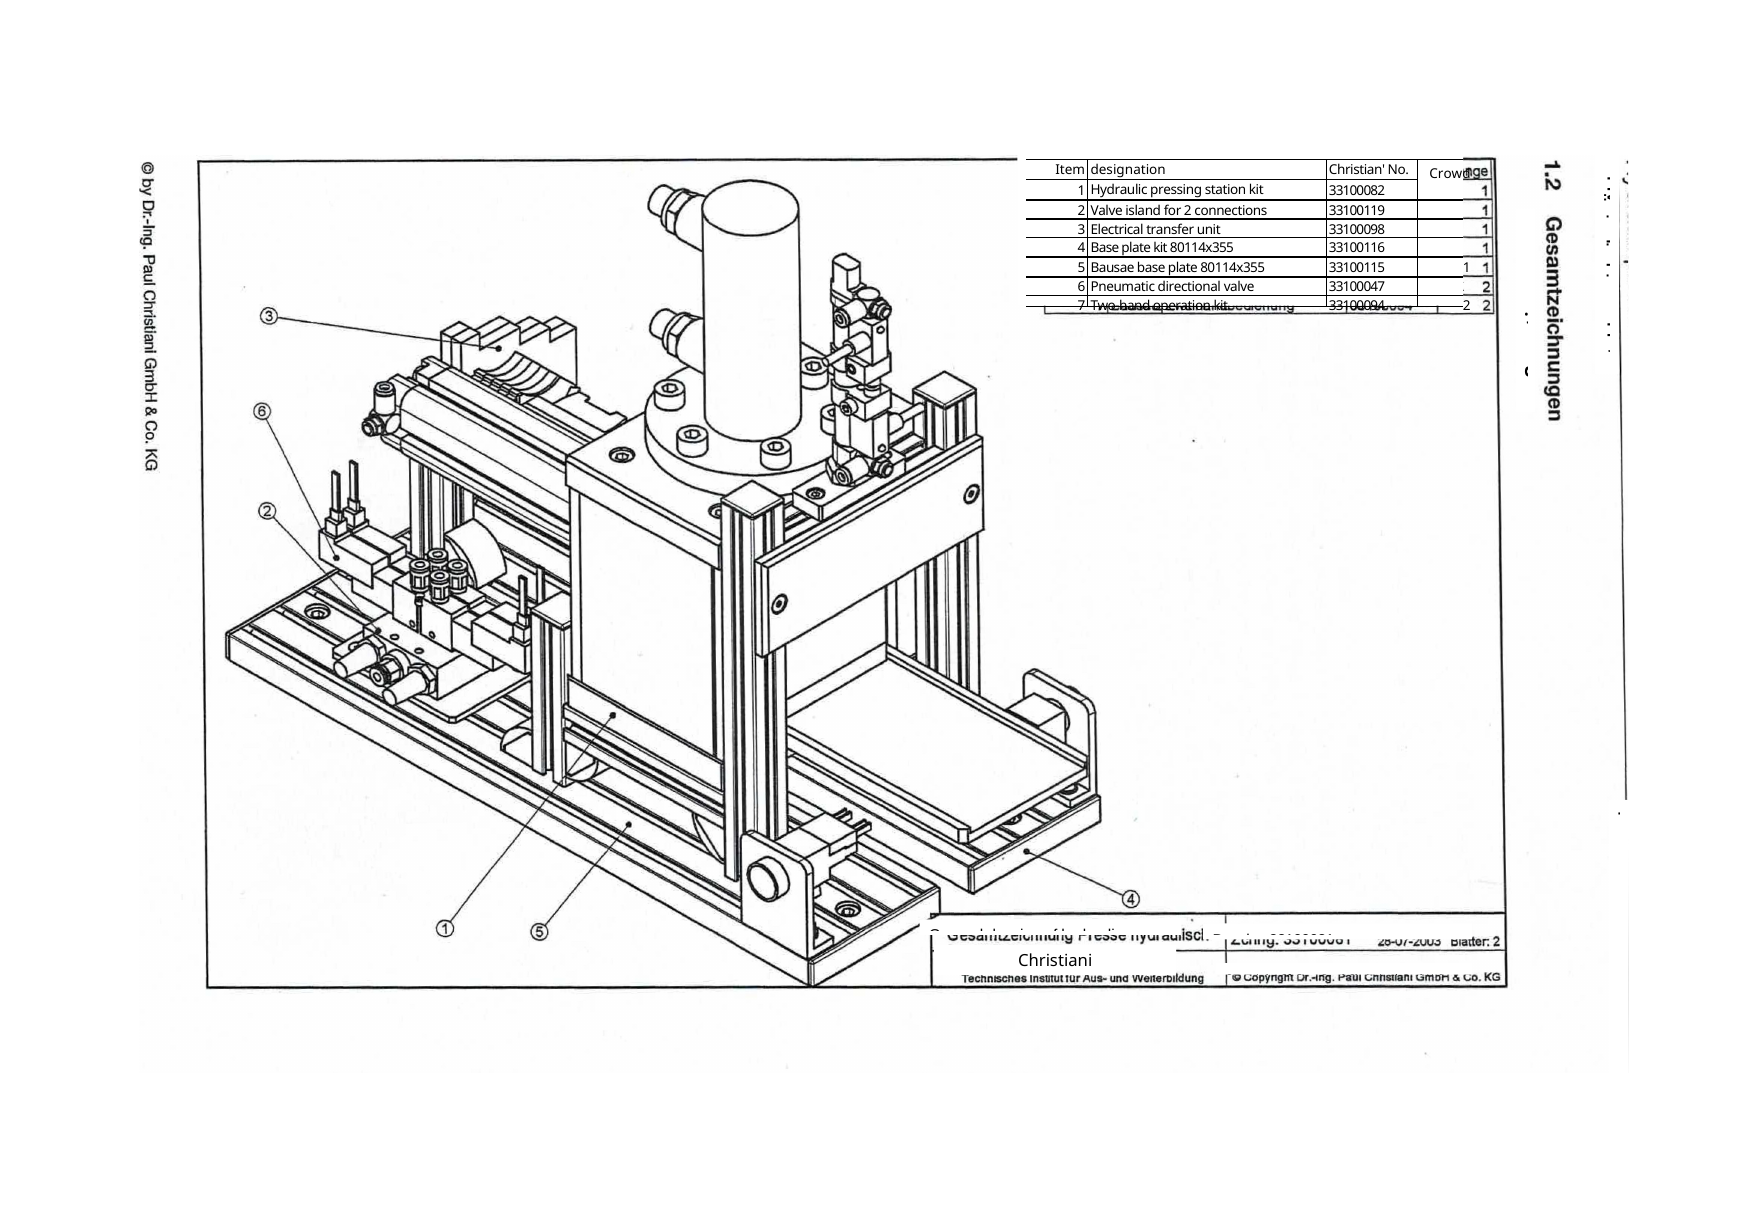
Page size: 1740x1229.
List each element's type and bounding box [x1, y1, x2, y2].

picture [139, 155, 1629, 1073]
